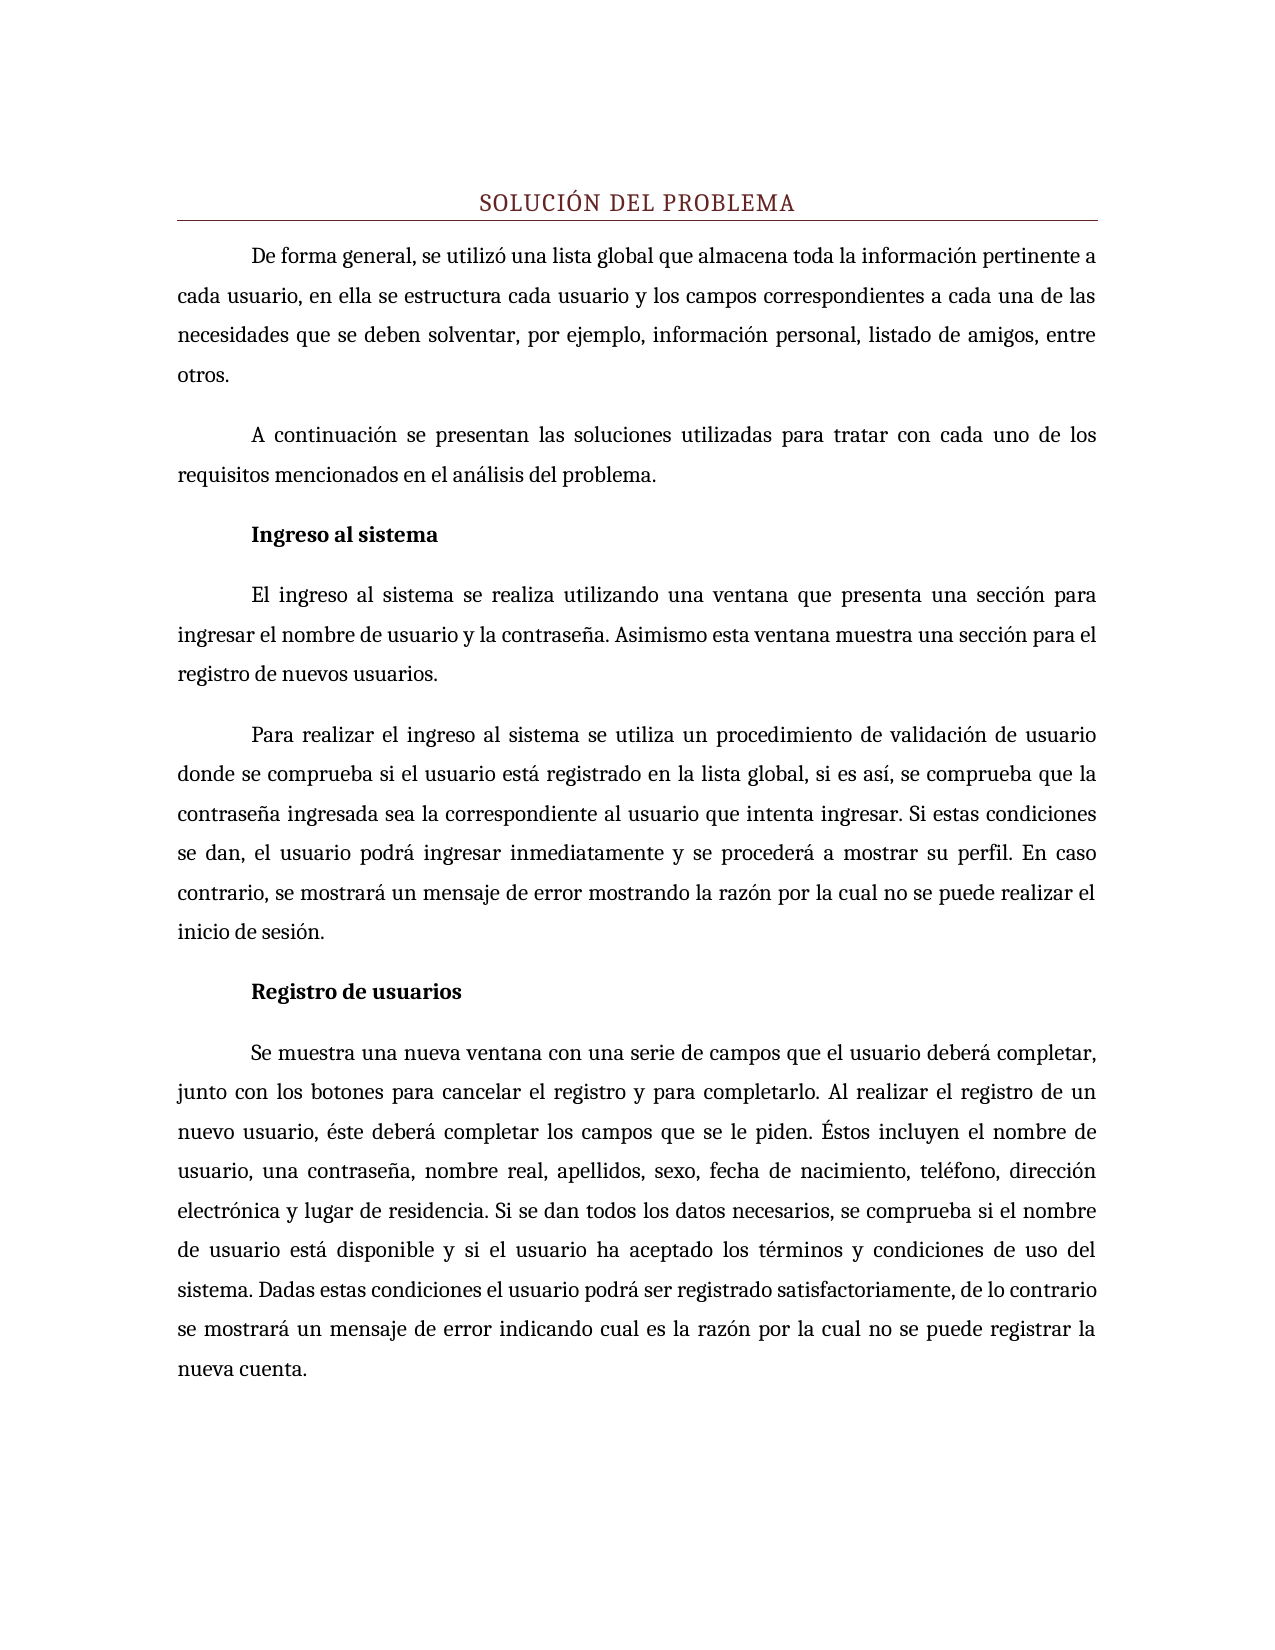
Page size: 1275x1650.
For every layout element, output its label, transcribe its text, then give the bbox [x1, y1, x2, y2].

text De forma general, se utilizó una lista global que almacena toda la información pertinente a cada usuario, en ella se estructura cada usuario y los campos correspondientes a cada una de las necesidades que se deben solventar, por ejemplo, información personal, listado de amigos, entre otros. [177, 243, 1098, 388]
subtitle Solución del problema [177, 189, 1098, 220]
text Se muestra una nueva ventana con una serie de campos que el usuario deberá completar, junto con los botones para cancelar el registro y para completarlo. Al realizar el registro de un nuevo usuario, éste deberá completar los campos que se le piden. Éstos incluyen el nombre de usuario, una contraseña, nombre real, apellidos, sexo, fecha de nacimiento, teléfono, dirección electrónica y lugar de residencia. Si se dan todos los datos necesarios, se comprueba si el nombre de usuario está disponible y si el usuario ha aceptado los términos y condiciones de uso del sistema. Dadas estas condiciones el usuario podrá ser registrado satisfactoriamente, de lo contrario se mostrará un mensaje de error indicando cual es la razón por la cual no se puede registrar la nueva cuenta. [177, 1039, 1098, 1382]
text Registro de usuarios [177, 979, 1098, 1006]
text A continuación se presentan las soluciones utilizadas para tratar con cada uno de los requisitos mencionados en el análisis del problema. [177, 422, 1098, 488]
text El ingreso al sistema se realiza utilizando una ventana que presenta una sección para ingresar el nombre de usuario y la contraseña. Asimismo esta ventana muestra una sección para el registro de nuevos usuarios. [177, 582, 1098, 687]
text Ingreso al sistema [177, 522, 1098, 548]
text Para realizar el ingreso al sistema se utiliza un procedimiento de validación de usuario donde se comprueba si el usuario está registrado en la lista global, si es así, se comprueba que la contraseña ingresada sea la correspondiente al usuario que intenta ingresar. Si estas condiciones se dan, el usuario podrá ingresar inmediatamente y se procederá a mostrar su perfil. En caso contrario, se mostrará un mensaje de error mostrando la razón por la cual no se puede realizar el inicio de sesión. [177, 721, 1098, 945]
